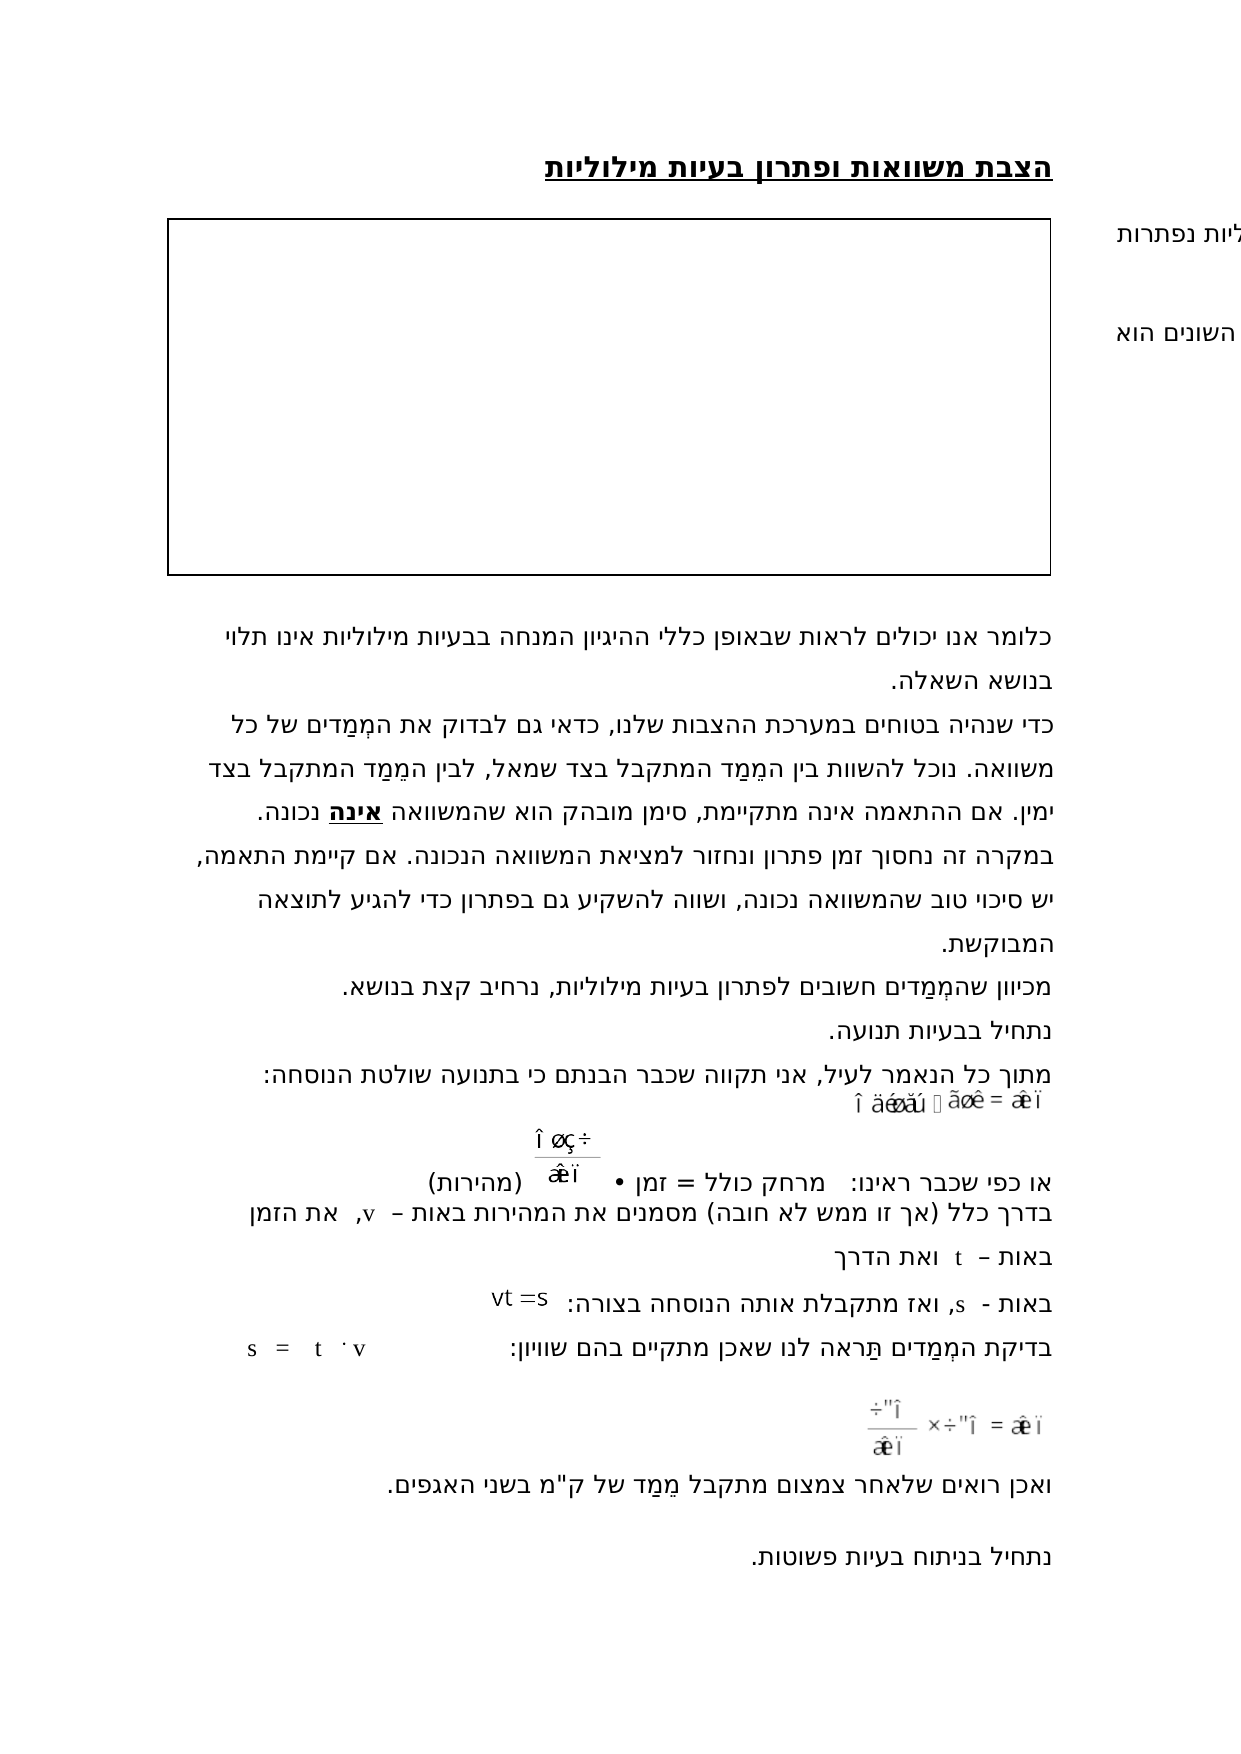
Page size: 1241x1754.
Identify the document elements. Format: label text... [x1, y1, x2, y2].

text נתחיל בבעיות תנועה. [187, 1016, 1053, 1045]
text בדרך כלל (אך זו ממש לא חובה) מסמנים את המהירות באות – v, את הזמן באות – t ואת הדרך [187, 1198, 1053, 1271]
text באות - s, ואז מתקבלת אותה הנוסחה בצורה: [187, 1286, 1053, 1318]
text בדיקת המְמַדים תַּראה לנו שאכן מתקיים בהם שוויון: s = t v [187, 1333, 1053, 1362]
text ואכן רואים שלאחר צמצום מתקבל מֵמַד של ק"מ בשני האגפים. [187, 1470, 1053, 1499]
text הצבת משוואות ופתרון בעיות מילוליות [187, 150, 1053, 184]
text כלומר אנו יכולים לראות שבאופן כללי ההיגיון המנחה בבעיות מילוליות אינו תלוי בנושא השאלה. [187, 622, 1053, 695]
text נתחיל בניתוח בעיות פשוטות. [187, 1543, 1053, 1572]
text כדי שנהיה בטוחים במערכת ההצבות שלנו, כדאי גם לבדוק את המְמַדים של כל משוואה. נוכל להשוות בין המֵמַד המתקבל בצד שמאל, לבין המֵמַד המתקבל בצד ימין. אם ההתאמה אינה מתקיימת, סימן מובהק הוא שהמשוואה אינה נכונה. במקרה זה נחסוך זמן פתרון ונחזור למציאת המשוואה הנכונה. אם קיימת התאמה, יש סיכוי טוב שהמשוואה נכונה, ושווה להשקיע גם בפתרון כדי להגיע לתוצאה המבוקשת. [187, 710, 1055, 958]
text מכיוון שהמְמַדים חשובים לפתרון בעיות מילוליות, נרחיב קצת בנושא. [187, 972, 1053, 1002]
text או כפי שכבר ראינו: מרחק כולל = זמן • (מהירות) [187, 1123, 1053, 1198]
text מתוך כל הנאמר לעיל, אני תקווה שכבר הבנתם כי בתנועה שולטת הנוסחה: [187, 1060, 1053, 1123]
